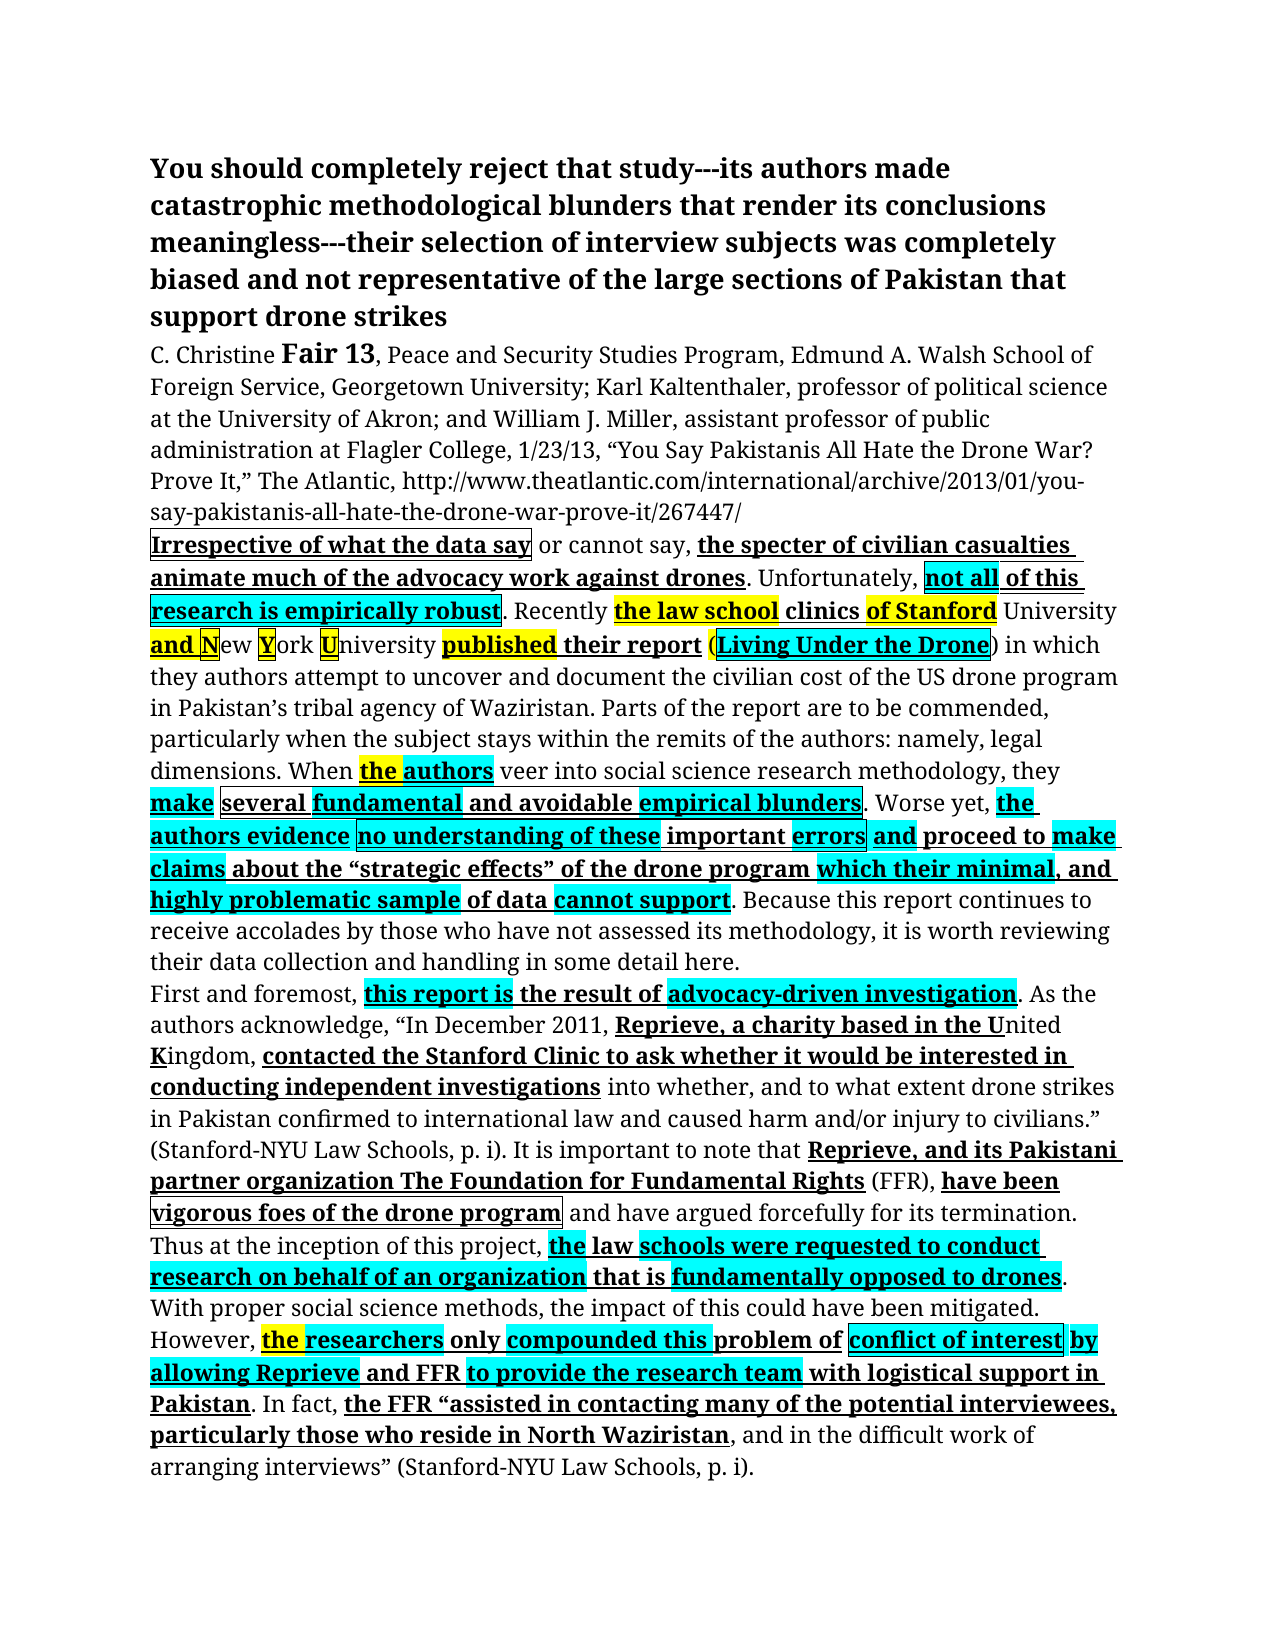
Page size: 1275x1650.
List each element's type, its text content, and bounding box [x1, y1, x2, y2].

text Irrespective of what the data say or cannot say, the specter of civilian casualties animate much of the advocacy work against drones. Unfortunately, not all of this research is empirically robust. Recently the law school clinics of Stanford University and New York University published their report (Living Under the Drone) in which they authors attempt to uncover and document the civilian cost of the US drone program in Pakistan’s tribal agency of Waziristan. Parts of the report are to be commended, particularly when the subject stays within the remits of the authors: namely, legal dimensions. When the authors veer into social science research methodology, they make several fundamental and avoidable empirical blunders. Worse yet, the authors evidence no understanding of these important errors and proceed to make claims about the “strategic effects” of the drone program which their minimal, and highly problematic sample of data cannot support. Because this report continues to receive accolades by those who have not assessed its methodology, it is worth reviewing their data collection and handling in some detail here. [150, 527, 1125, 977]
text C. Christine Fair 13, Peace and Security Studies Program, Edmund A. Walsh School of Foreign Service, Georgetown University; Karl Kaltenthaler, professor of political science at the University of Akron; and William J. Miller, assistant professor of public administration at Flagler College, 1/23/13, “You Say Pakistanis All Hate the Drone War? Prove It,” The Atlantic, http://www.theatlantic.com/international/archive/2013/01/you-say-pakistanis-all-hate-the-drone-war-prove-it/267447/ [150, 334, 1125, 527]
subtitle You should completely reject that study---its authors made catastrophic methodological blunders that render its conclusions meaningless---their selection of interview subjects was completely biased and not representative of the large sections of Pakistan that support drone strikes [150, 150, 1125, 334]
text First and foremost, this report is the result of advocacy-driven investigation. As the authors acknowledge, “In December 2011, Reprieve, a charity based in the United Kingdom, contacted the Stanford Clinic to ask whether it would be interested in conducting independent investigations into whether, and to what extent drone strikes in Pakistan confirmed to international law and caused harm and/or injury to civilians.” (Stanford-NYU Law Schools, p. i). It is important to note that Reprieve, and its Pakistani partner organization The Foundation for Fundamental Rights (FFR), have been vigorous foes of the drone program and have argued forcefully for its termination. Thus at the inception of this project, the law schools were requested to conduct research on behalf of an organization that is fundamentally opposed to drones. With proper social science methods, the impact of this could have been mitigated. However, the researchers only compounded this problem of conflict of interest by allowing Reprieve and FFR to provide the research team with logistical support in Pakistan. In fact, the FFR “assisted in contacting many of the potential interviewees, particularly those who reside in North Waziristan, and in the difficult work of arranging interviews” (Stanford-NYU Law Schools, p. i). [150, 977, 1125, 1482]
